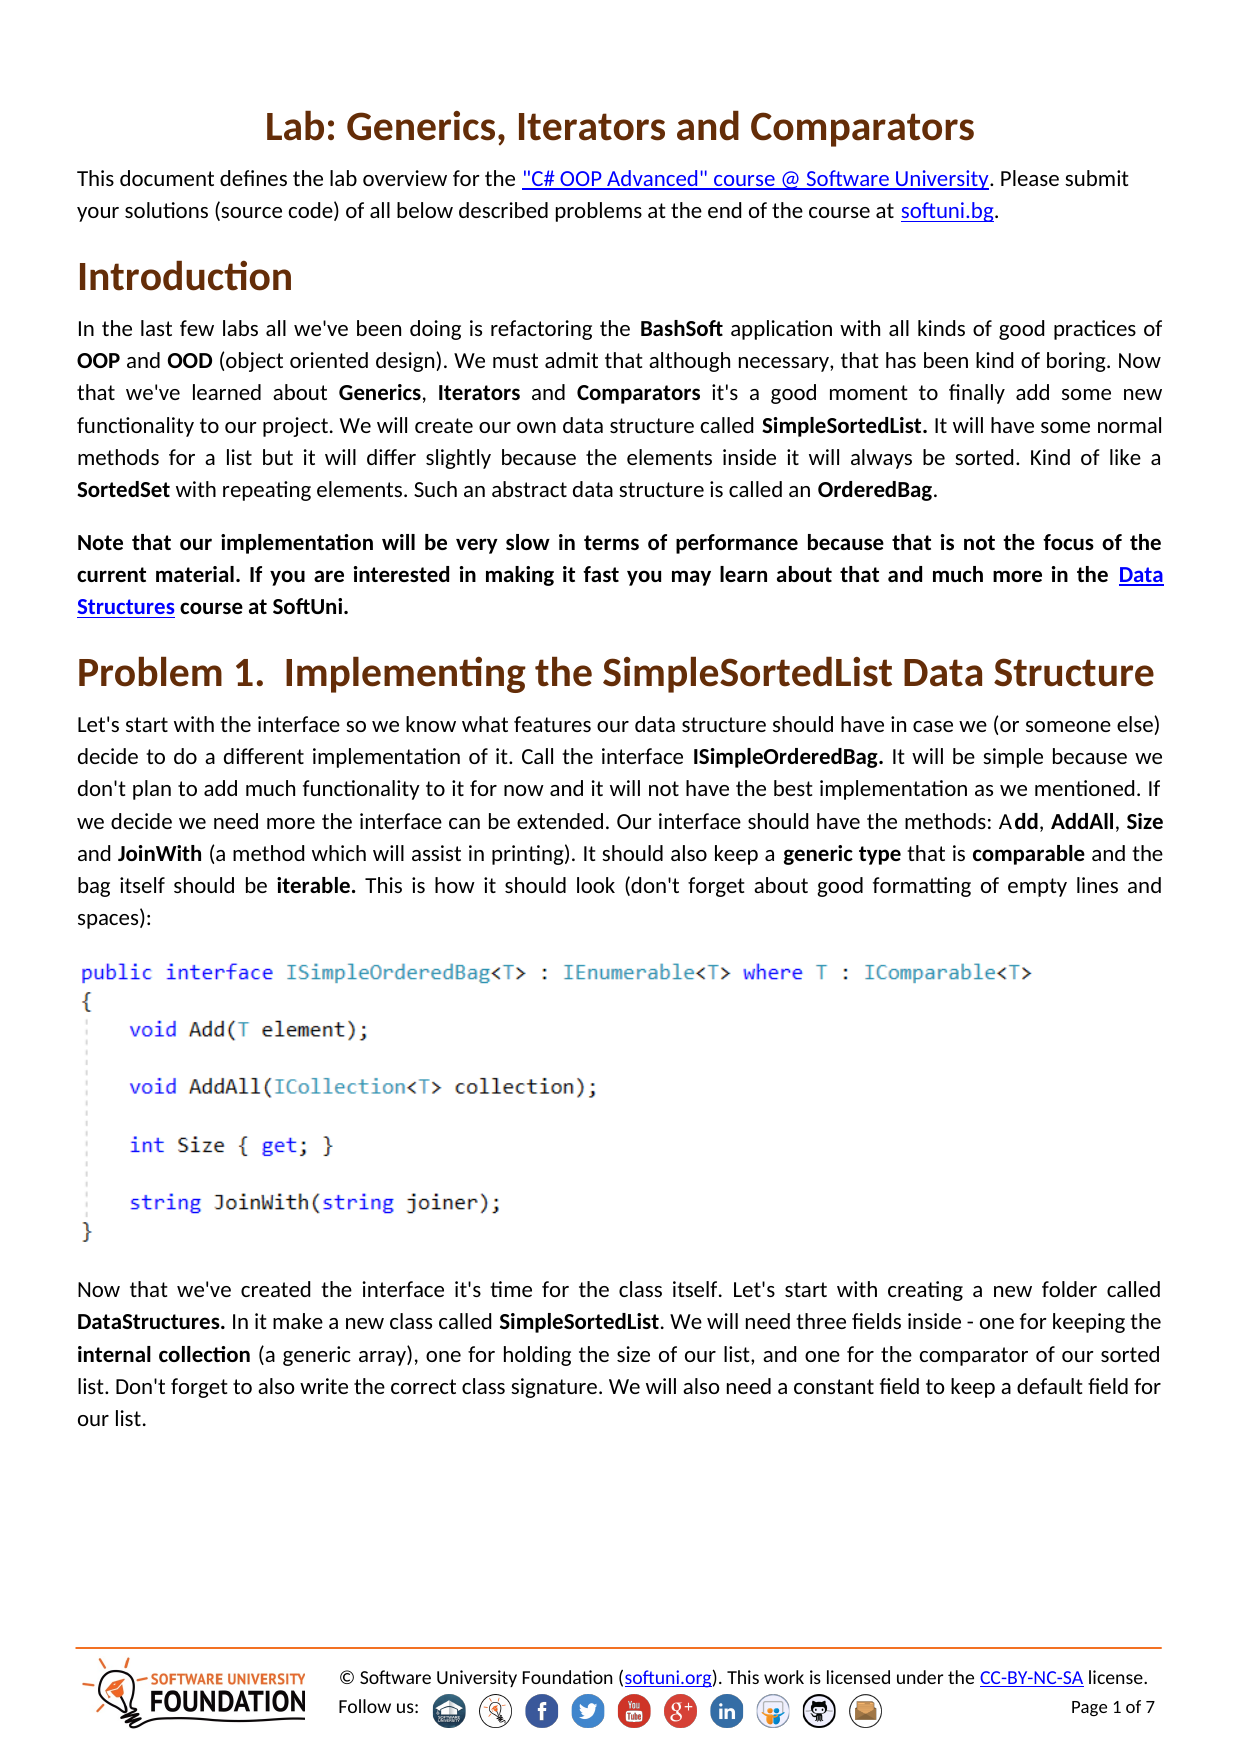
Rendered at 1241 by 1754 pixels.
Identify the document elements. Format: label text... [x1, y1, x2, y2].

picture [479, 1694, 512, 1728]
picture [525, 1694, 559, 1728]
text Note that our implementation will be very slow in terms of performance because that is not the focus of the current material. If you are interested in making it fast you may learn about that and much more in the Data Structures course at SoftUni. [77, 528, 1163, 621]
picture [849, 1694, 882, 1728]
picture [802, 1694, 836, 1728]
text In the last few labs all we've been doing is refactoring the BashSoft application with all kinds of good practices of OOP and OOD (object oriented design). We must admit that although necessary, that has been kind of boring. Now that we've learned about Generics, Iterators and Comparators it's a good moment to finally add some new functionality to our project. We will create our own data structure called SimpleSortedList. It will have some normal methods for a list but it will differ slightly because the elements inside it will always be sorted. Kind of like a SortedSet with repeating elements. Such an abstract data structure is called an OrderedBag. [77, 314, 1163, 503]
subtitle Implementing the SimpleSortedList Data Structure [77, 646, 1163, 696]
text This document defines the lab overview for the "C# OOP Advanced" course @ Software University. Please submit your solutions (source code) of all below described problems at the end of the course at softuni.bg. [77, 164, 1163, 224]
picture [710, 1694, 744, 1728]
subtitle Introduction [77, 249, 1163, 300]
picture [81, 1656, 305, 1729]
subtitle Lab: Generics, Iterators and Comparators [77, 99, 1163, 150]
picture [571, 1694, 605, 1728]
text Let's start with the interface so we know what features our data structure should have in case we (or someone else) decide to do a different implementation of it. Call the interface ISimpleOrderedBag. It will be simple because we don't plan to add much functionality to it for now and it will not have the best implementation as we mentioned. If we decide we need more the interface can be extended. Our interface should have the methods: Add, AddAll, Size and JoinWith (a method which will assist in printing). It should also keep a generic type that is comparable and the bag itself should be iterable. This is how it should look (don't forget about good formatting of empty lines and spaces): [77, 710, 1163, 931]
picture [664, 1694, 697, 1728]
text Now that we've created the interface it's time for the class itself. Let's start with creating a new folder called DataStructures. In it make a new class called SimpleSortedList. We will need three fields inside - one for keeping the internal collection (a generic array), one for holding the size of our list, and one for the comparator of our sorted list. Don't forget to also write the correct class signature. We will also need a constant field to keep a default field for our list. [77, 1275, 1163, 1432]
picture [432, 1694, 466, 1728]
picture [76, 956, 1043, 1251]
picture [617, 1694, 651, 1728]
picture [756, 1694, 790, 1728]
